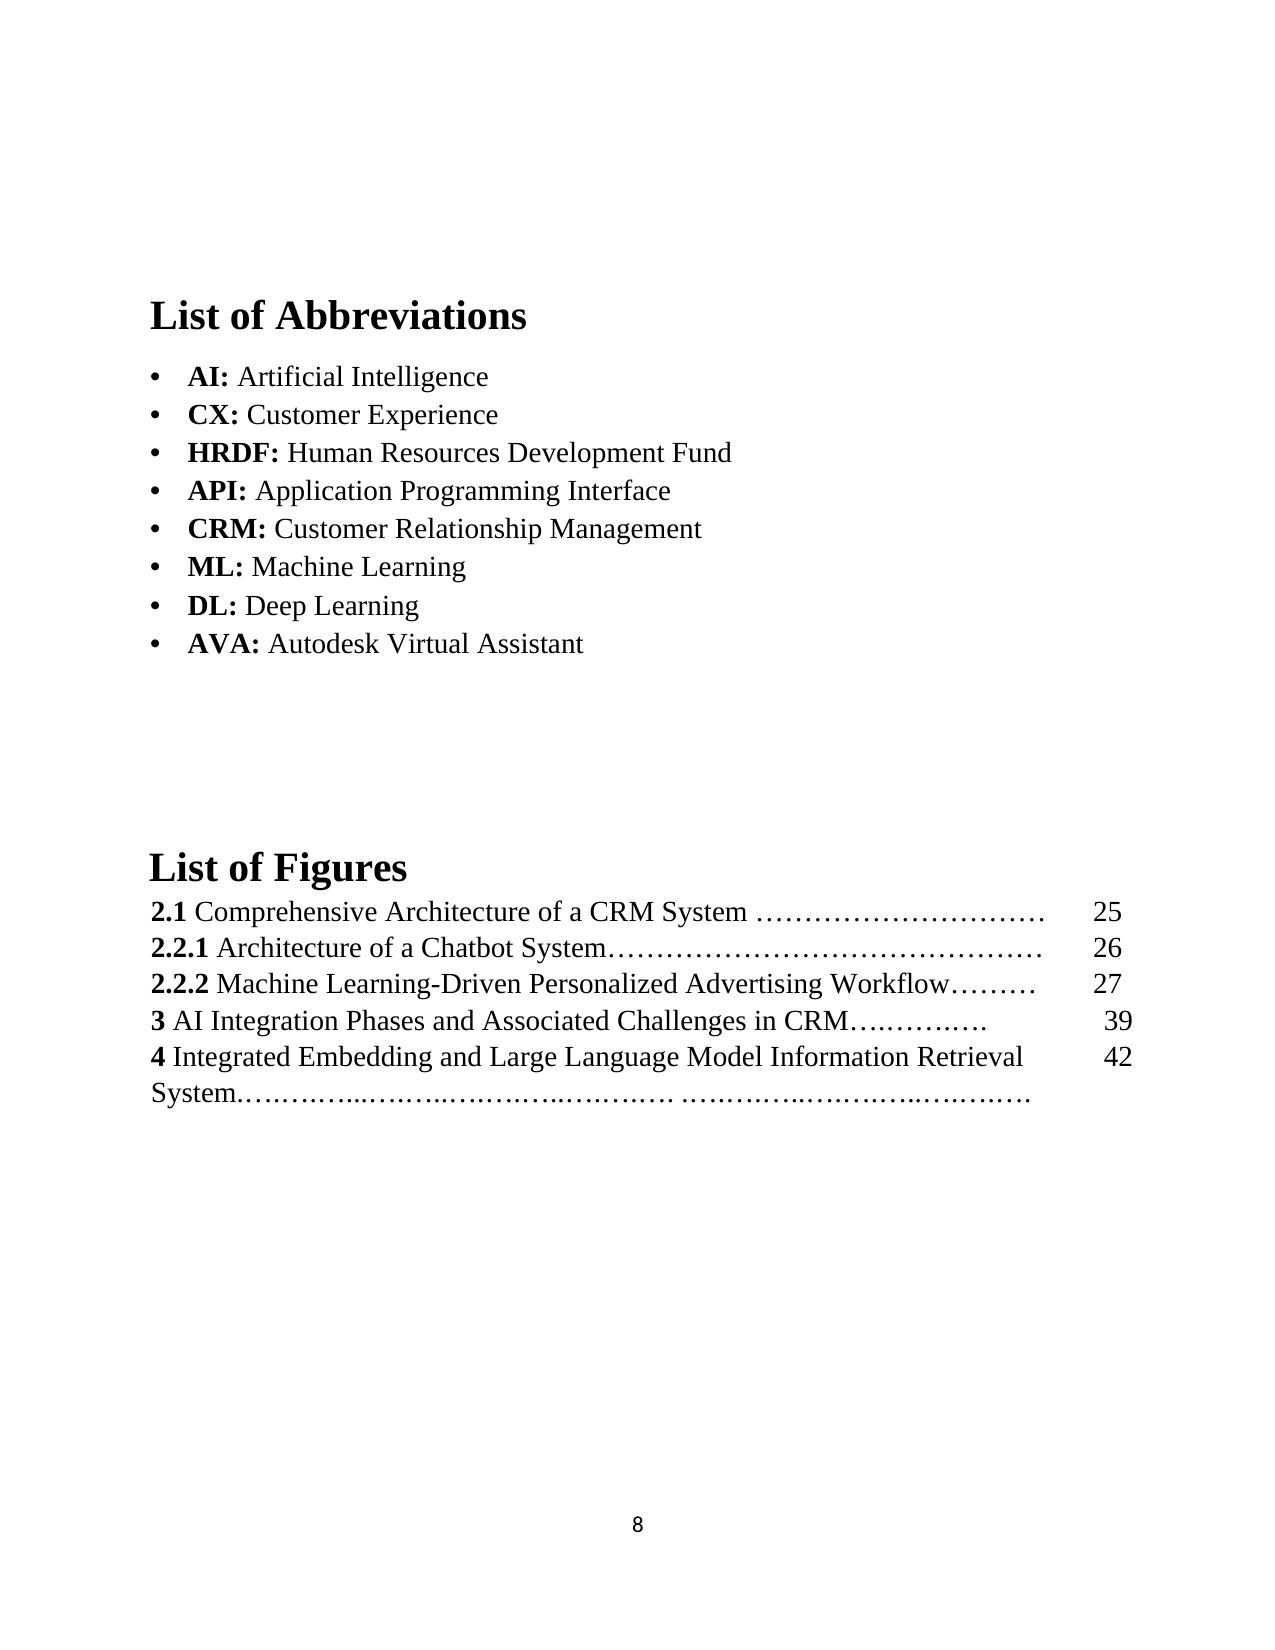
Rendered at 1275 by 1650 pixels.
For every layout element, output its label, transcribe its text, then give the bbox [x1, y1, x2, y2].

table_header 25 [1078, 894, 1158, 930]
list HRDF: Human Resources Development Fund [150, 435, 1118, 469]
subtitle List of Figures [148, 842, 1125, 890]
list ML: Machine Learning [150, 549, 1118, 583]
table_cell 2.2.1 Architecture of a Chatbot System……………………………………… [151, 930, 1078, 966]
list AI: Artificial Intelligence [150, 359, 1118, 392]
list AVA: Autodesk Virtual Assistant [150, 626, 1118, 659]
table_header 2.1 Comprehensive Architecture of a CRM System ………………………… [151, 894, 1078, 930]
table_cell 3 AI Integration Phases and Associated Challenges in CRM….…….…. [151, 1003, 1078, 1039]
table_cell 4 Integrated Embedding and Large Language Model Information Retrieval System.….….…...….…..….….…..….….…. .….….…..….….…..….….…. [151, 1039, 1078, 1111]
list DL: Deep Learning [150, 587, 1118, 621]
table_cell 27 [1078, 966, 1158, 1003]
list CX: Customer Experience [150, 397, 1118, 431]
table_cell 26 [1078, 930, 1158, 966]
list API: Application Programming Interface [150, 473, 1118, 507]
subtitle List of Abbreviations [150, 291, 1125, 339]
table_cell 42 [1078, 1039, 1158, 1111]
table_cell 39 [1078, 1003, 1158, 1039]
table_cell 2.2.2 Machine Learning-Driven Personalized Advertising Workflow……… [151, 966, 1078, 1003]
list CRM: Customer Relationship Management [150, 511, 1118, 545]
